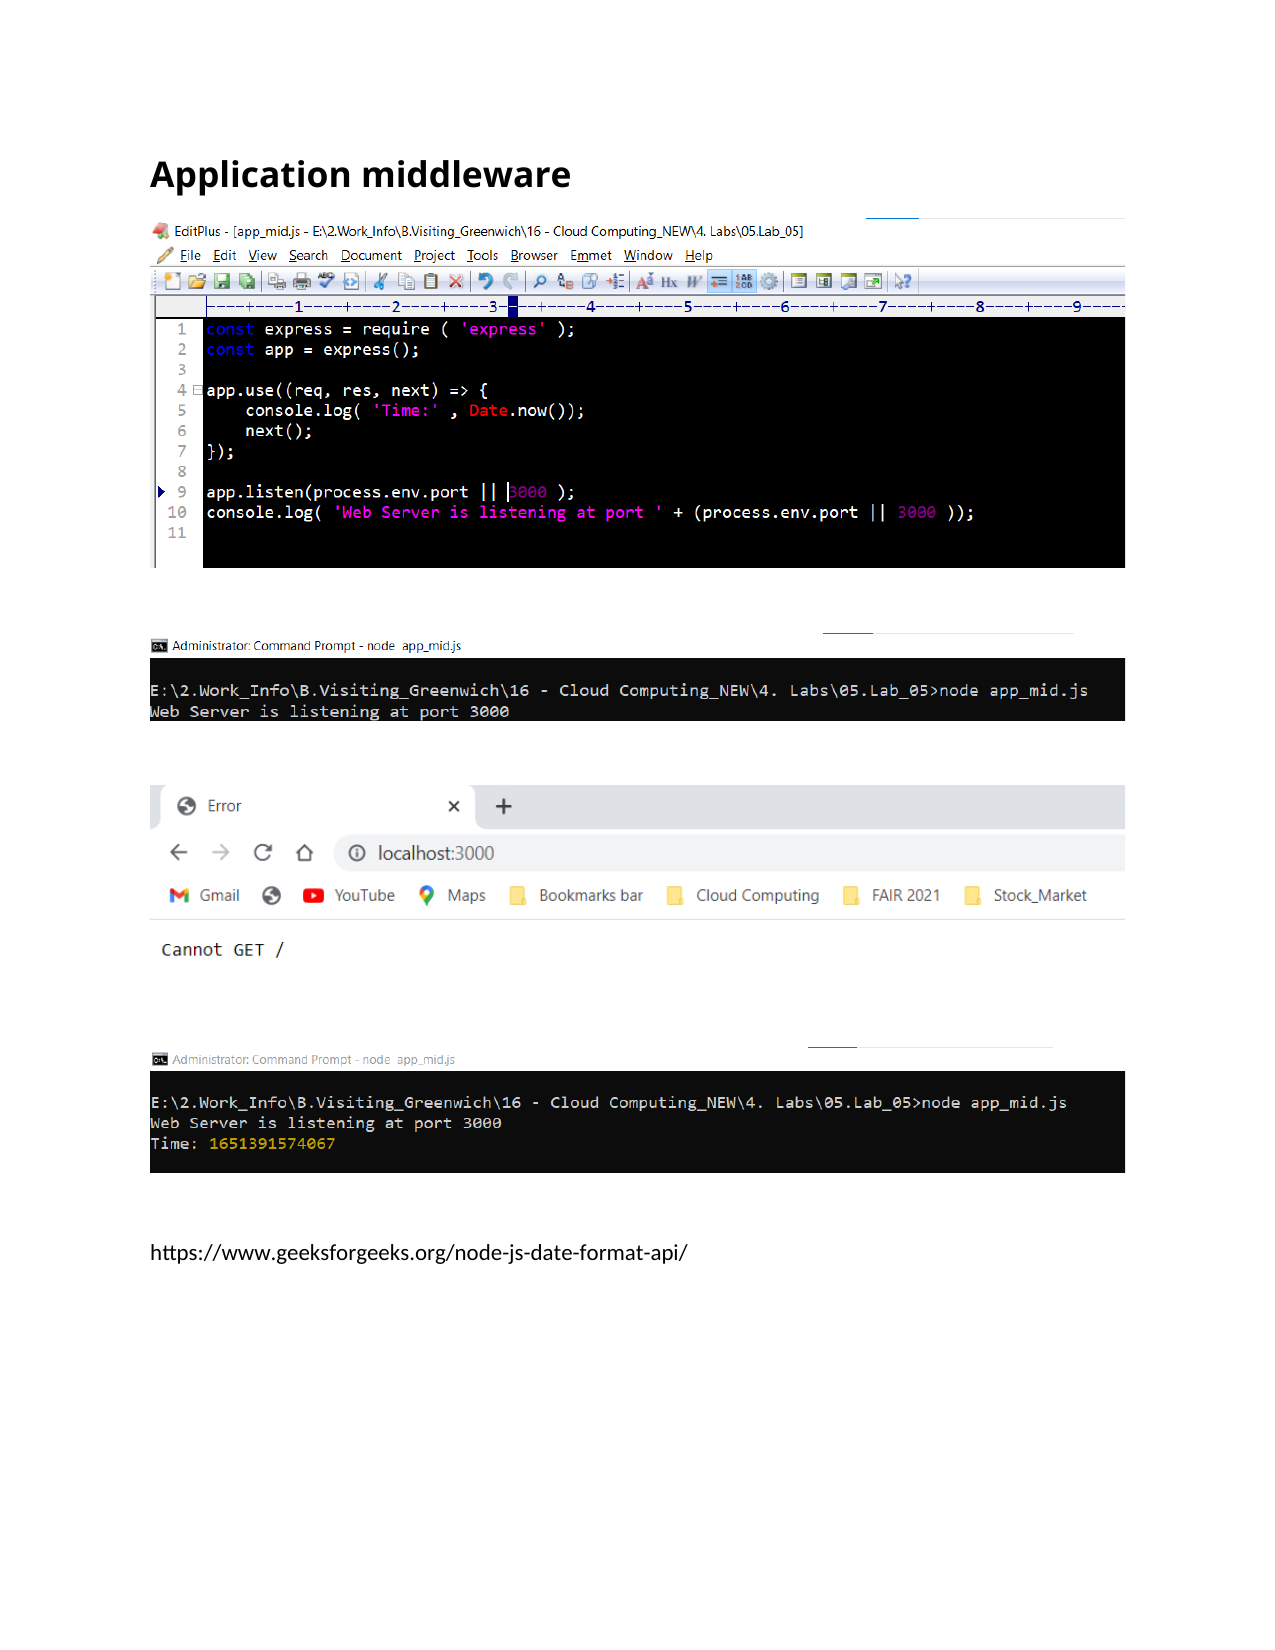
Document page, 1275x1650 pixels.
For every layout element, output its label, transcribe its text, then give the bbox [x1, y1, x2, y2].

picture [150, 1047, 1125, 1173]
text Application middleware [150, 150, 1125, 198]
text https://www.geeksforgeeks.org/node-js-date-format-api/ [150, 1238, 1125, 1266]
picture [150, 633, 1125, 721]
picture [150, 785, 1125, 982]
picture [150, 218, 1125, 568]
